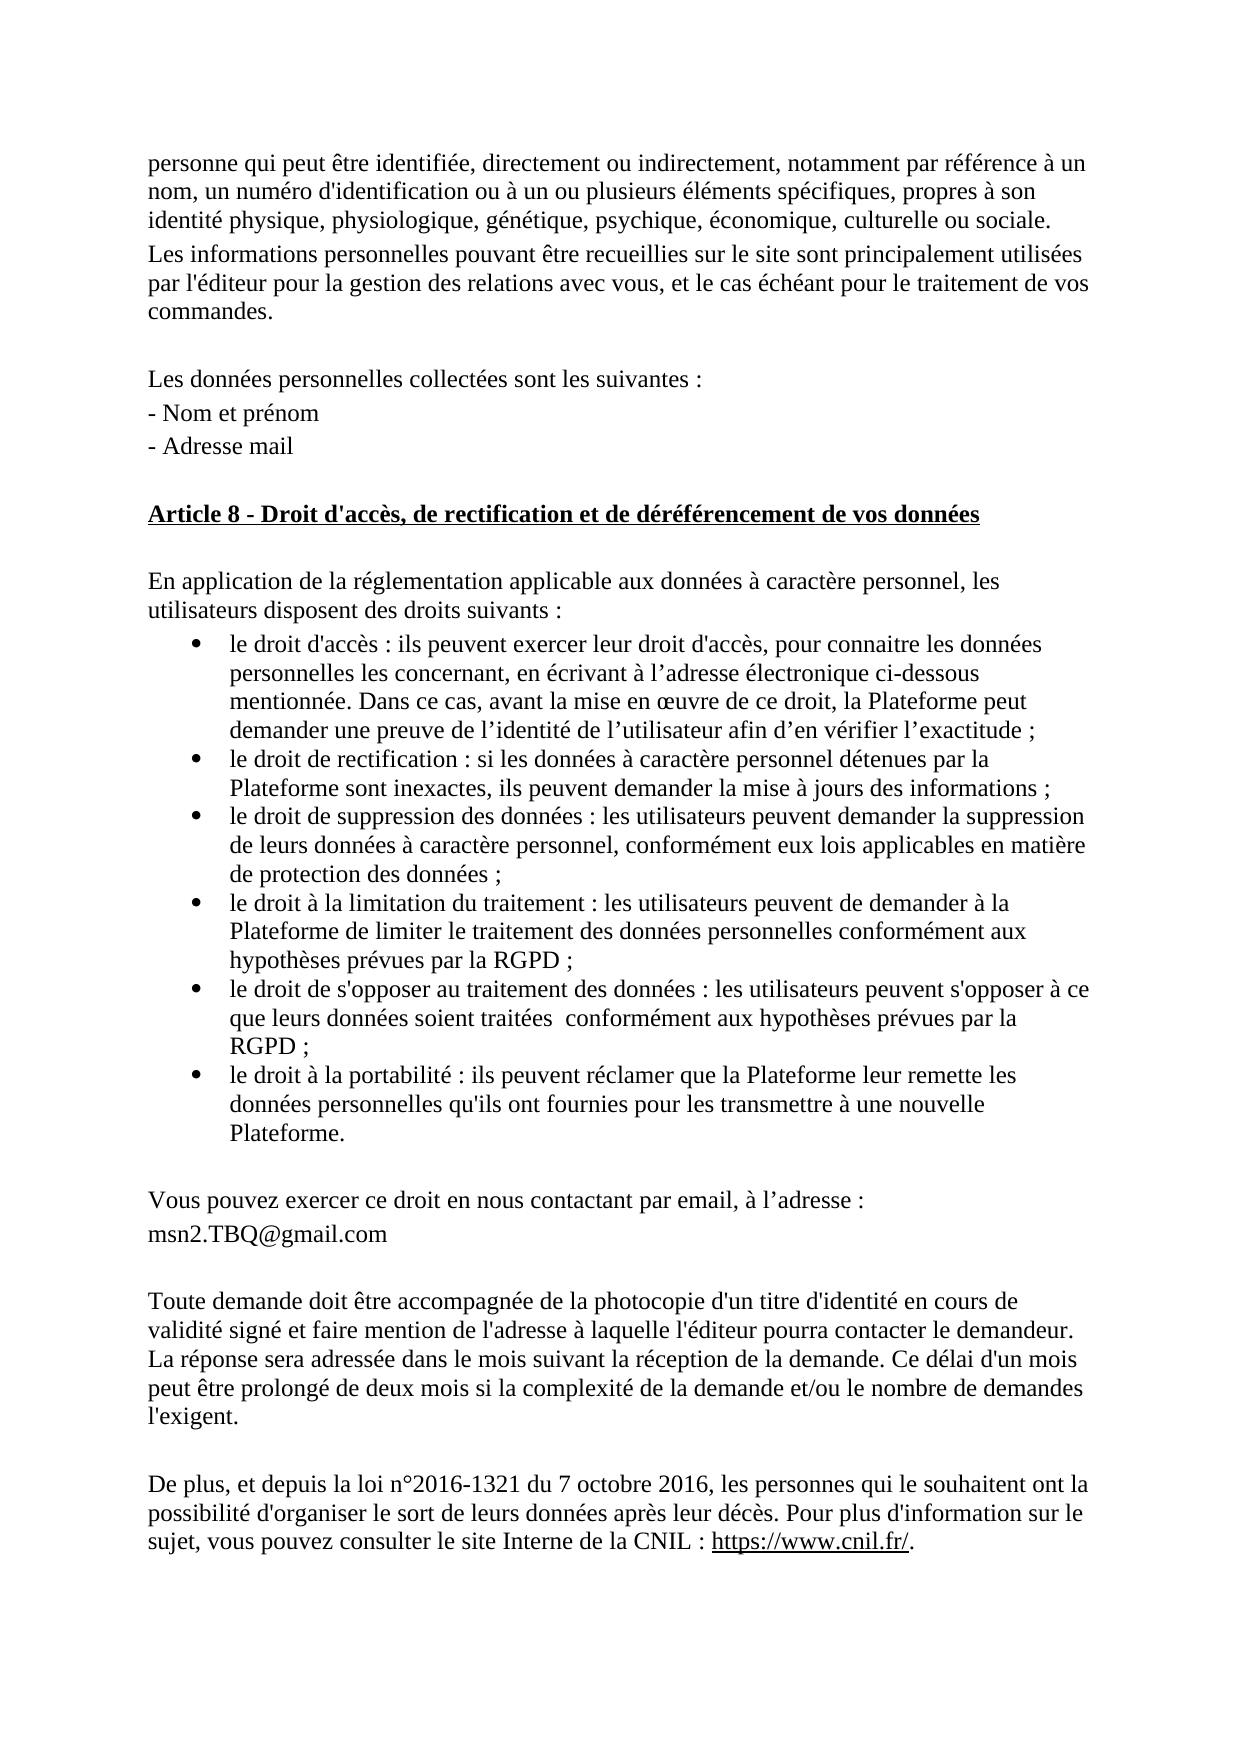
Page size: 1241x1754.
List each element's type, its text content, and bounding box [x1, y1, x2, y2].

text Article 8 - Droit d'accès, de rectification et de déréférencement de vos données [148, 499, 1093, 528]
text De plus, et depuis la loi n°2016-1321 du 7 octobre 2016, les personnes qui le souhaitent ont la possibilité d'organiser le sort de leurs données après leur décès. Pour plus d'information sur le sujet, vous pouvez consulter le site Interne de la CNIL : https://www.cnil.fr/. [148, 1469, 1093, 1555]
list le droit de s'opposer au traitement des données : les utilisateurs peuvent s'opposer à ce que leurs données soient traitées conformément aux hypothèses prévues par la RGPD ; [192, 974, 1093, 1060]
list le droit d'accès : ils peuvent exercer leur droit d'accès, pour connaitre les données personnelles les concernant, en écrivant à l’adresse électronique ci-dessous mentionnée. Dans ce cas, avant la mise en œuvre de ce droit, la Plateforme peut demander une preuve de l’identité de l’utilisateur afin d’en vérifier l’exactitude ; [192, 629, 1093, 744]
text - Adresse mail [148, 431, 1093, 460]
list le droit de suppression des données : les utilisateurs peuvent demander la suppression de leurs données à caractère personnel, conformément eux lois applicables en matière de protection des données ; [192, 801, 1093, 888]
text Toute demande doit être accompagnée de la photocopie d'un titre d'identité en cours de validité signé et faire mention de l'adresse à laquelle l'éditeur pourra contacter le demandeur. La réponse sera adressée dans le mois suivant la réception de la demande. Ce délai d'un mois peut être prolongé de deux mois si la complexité de la demande et/ou le nombre de demandes l'exigent. [148, 1286, 1093, 1430]
text Les données personnelles collectées sont les suivantes : [148, 364, 1093, 393]
text Vous pouvez exercer ce droit en nous contactant par email, à l’adresse : [148, 1185, 1093, 1214]
text Les informations personnelles pouvant être recueillies sur le site sont principalement utilisées par l'éditeur pour la gestion des relations avec vous, et le cas échéant pour le traitement de vos commandes. [148, 239, 1093, 325]
text msn2.TBQ@gmail.com [148, 1219, 1093, 1248]
text - Nom et prénom [148, 398, 1093, 426]
text En application de la réglementation applicable aux données à caractère personnel, les utilisateurs disposent des droits suivants : [148, 566, 1093, 624]
list le droit de rectification : si les données à caractère personnel détenues par la Plateforme sont inexactes, ils peuvent demander la mise à jours des informations ; [192, 744, 1093, 801]
list le droit à la limitation du traitement : les utilisateurs peuvent de demander à la Plateforme de limiter le traitement des données personnelles conformément aux hypothèses prévues par la RGPD ; [192, 888, 1093, 974]
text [148, 148, 1093, 234]
list le droit à la portabilité : ils peuvent réclamer que la Plateforme leur remette les données personnelles qu'ils ont fournies pour les transmettre à une nouvelle Plateforme. [192, 1060, 1093, 1146]
